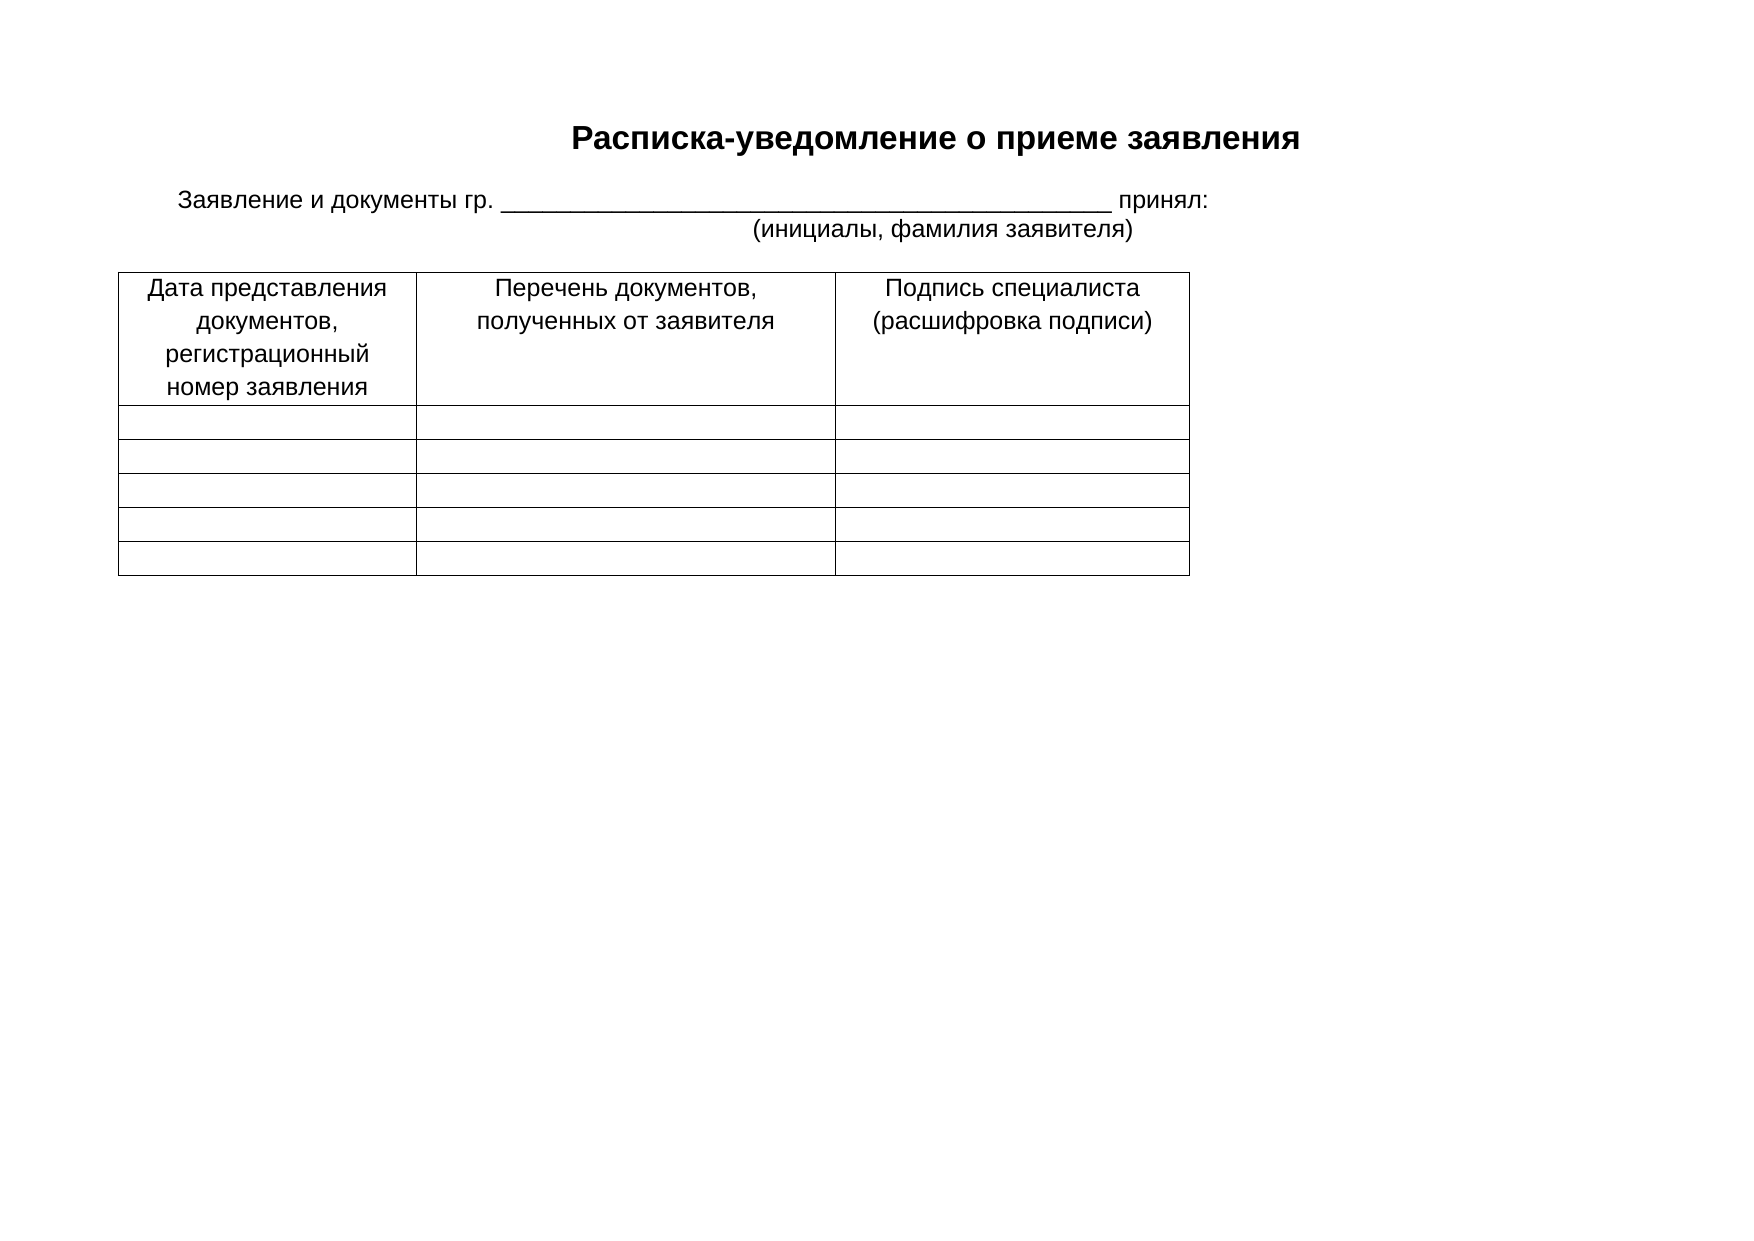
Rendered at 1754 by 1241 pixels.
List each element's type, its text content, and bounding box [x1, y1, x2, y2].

table_cell [836, 440, 1189, 473]
table_header Перечень документов, полученных от заявителя [417, 273, 835, 405]
table_header Подпись специалиста (расшифровка подписи) [836, 273, 1189, 405]
table_cell [119, 406, 416, 439]
table_cell [119, 440, 416, 473]
text Заявление и документы гр. ____________________________________________ принял: [118, 185, 1695, 214]
table_cell [417, 542, 835, 575]
table_header Дата представления документов, регистрационный номер заявления [119, 273, 416, 405]
table_cell [119, 542, 416, 575]
table_cell [836, 508, 1189, 541]
table_cell [836, 406, 1189, 439]
subtitle Расписка-уведомление о приеме заявления [118, 118, 1695, 157]
table_cell [836, 474, 1189, 507]
table_cell [836, 542, 1189, 575]
text (инициалы, фамилия заявителя) [118, 214, 1695, 243]
table_cell [119, 474, 416, 507]
table_cell [417, 508, 835, 541]
table_cell [119, 508, 416, 541]
table_cell [417, 474, 835, 507]
table_cell [417, 406, 835, 439]
table_cell [417, 440, 835, 473]
